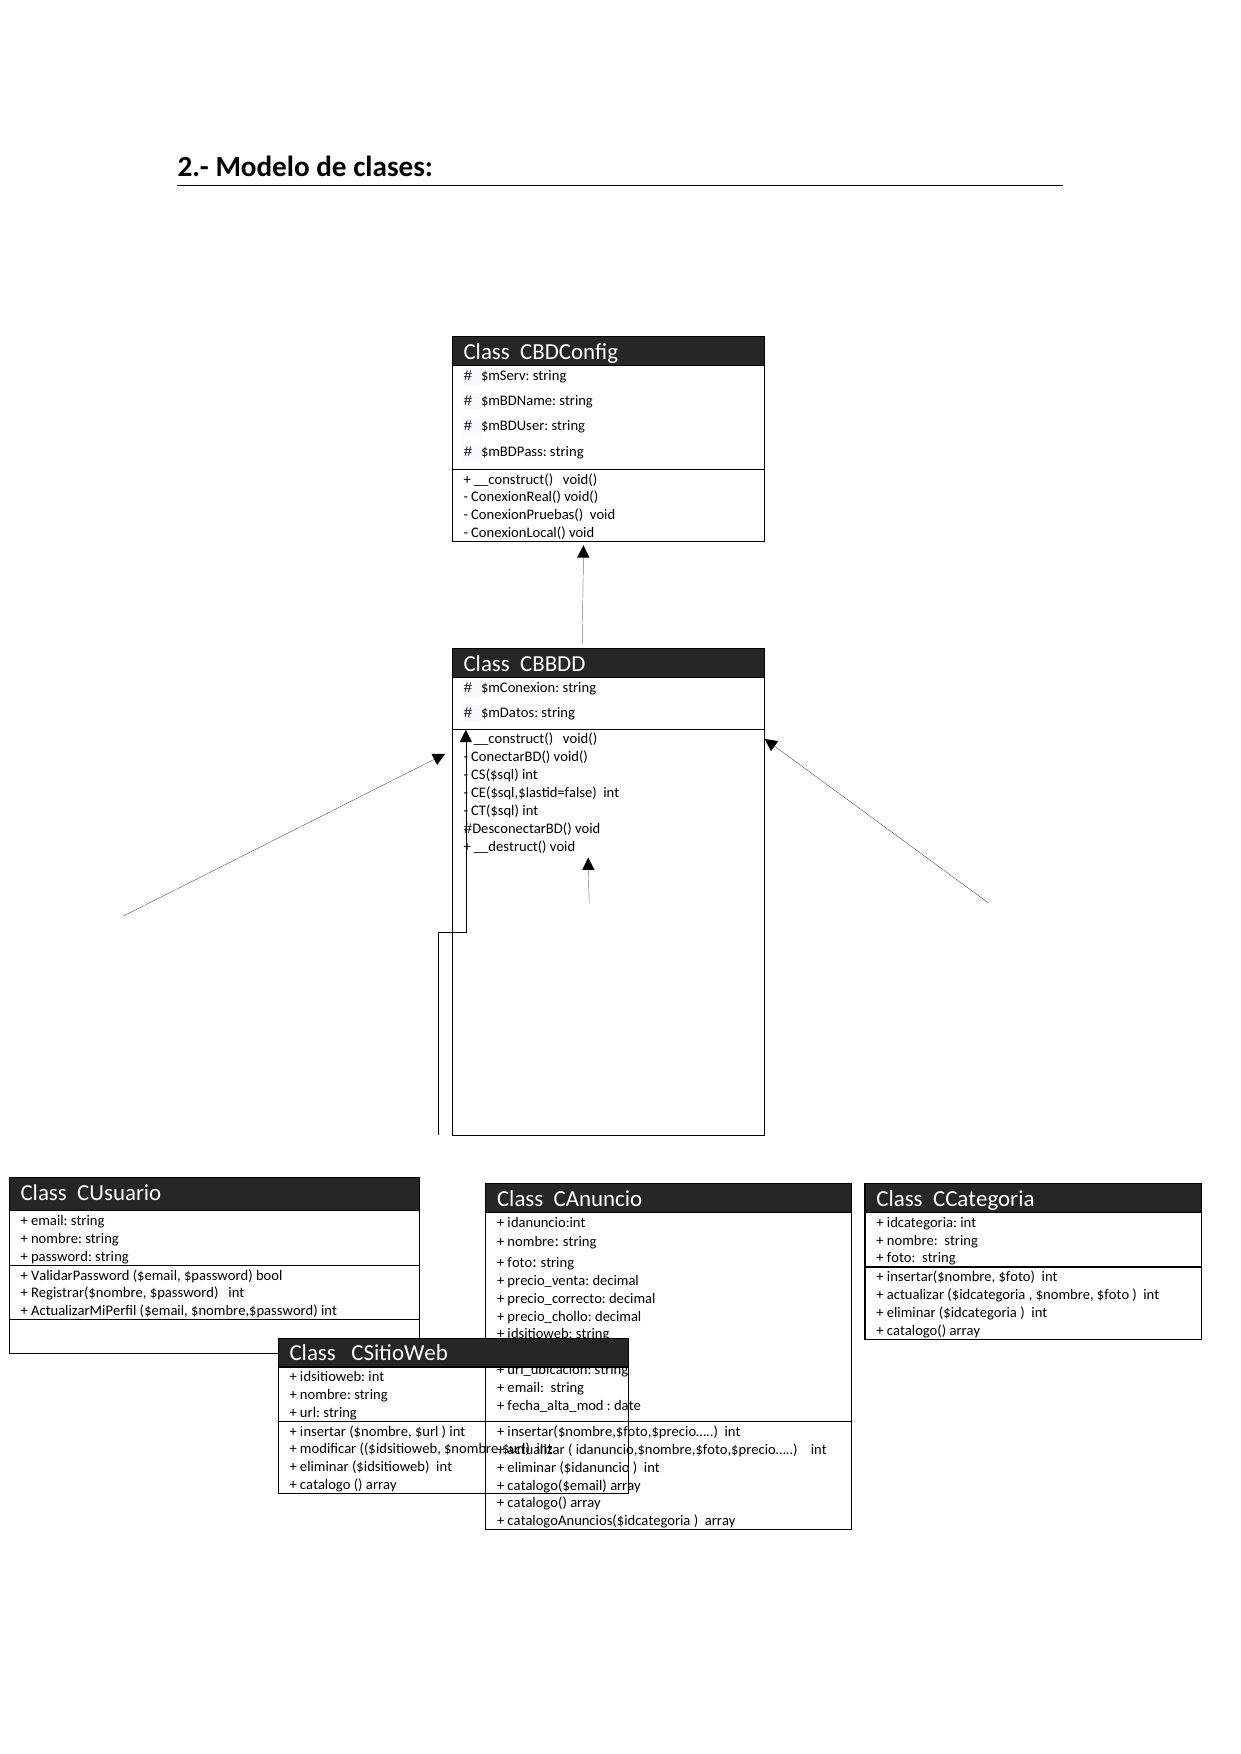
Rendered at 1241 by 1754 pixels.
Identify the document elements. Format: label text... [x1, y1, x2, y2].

table_cell # $mBDPass: string [453, 443, 764, 469]
table_header Class CSitioWeb [279, 1339, 628, 1366]
table_header Class CBBDD [453, 649, 764, 677]
table_cell + insertar ($nombre, $url ) int + modificar (($idsitioweb, $nombre,$url) int + eliminar ($idsitioweb) int + catalogo () array [279, 1422, 628, 1493]
table_cell + idsitioweb: int + nombre: string + url: string [279, 1368, 628, 1421]
table_cell # $mBDName: string [453, 391, 764, 417]
table_cell + ValidarPassword ($email, $password) bool + Registrar($nombre, $password) int + ActualizarMiPerfil ($email, $nombre,$password) int [10, 1266, 419, 1319]
table_cell # $mServ: string [453, 366, 764, 391]
table_cell + idanuncio:int + nombre: string + foto: string + precio_venta: decimal + precio_correcto: decimal + precio_chollo: decimal + idsitioweb: string + idcategoría: int + url_ubicacion: string + email: string [486, 1213, 851, 1396]
table_cell # $mConexion: string [453, 678, 764, 703]
table_header Class CCategoria [866, 1184, 1201, 1212]
table_cell + email: string + nombre: string + password: string [10, 1211, 419, 1265]
table_header Class CAnuncio [486, 1184, 851, 1212]
table_cell + __construct() void() - ConexionReal() void() - ConexionPruebas() void - ConexionLocal() void [453, 470, 764, 541]
table_cell [10, 1320, 419, 1352]
table_header Class CBDConfig [453, 337, 764, 365]
table_cell # $mDatos: string [453, 704, 764, 729]
table_cell + insertar($nombre, $foto) int + actualizar ($idcategoria , $nombre, $foto ) int + eliminar ($idcategoria ) int + catalogo() array [866, 1268, 1201, 1339]
table_cell + insertar($nombre,$foto,$precio…..) int + actualizar ( idanuncio,$nombre,$foto,$precio…..) int + eliminar ($idanuncio ) int + catalogo($email) array + catalogo() array + catalogoAnuncios($idcategoria ) array [486, 1422, 851, 1529]
table_header Class CUsuario [10, 1178, 419, 1210]
table_cell + fecha_alta_mod : date [629, 1396, 851, 1421]
table_cell + idcategoria: int + nombre: string + foto: string [866, 1213, 1201, 1266]
table_cell # $mBDUser: string [453, 417, 764, 443]
table_cell + __construct() void() - ConectarBD() void() - CS($sql) int - CE($sql,$lastid=false) int - CT($sql) int #DesconectarBD() void + __destruct() void [453, 730, 764, 1135]
text 2.- Modelo de clases: [177, 148, 1063, 185]
